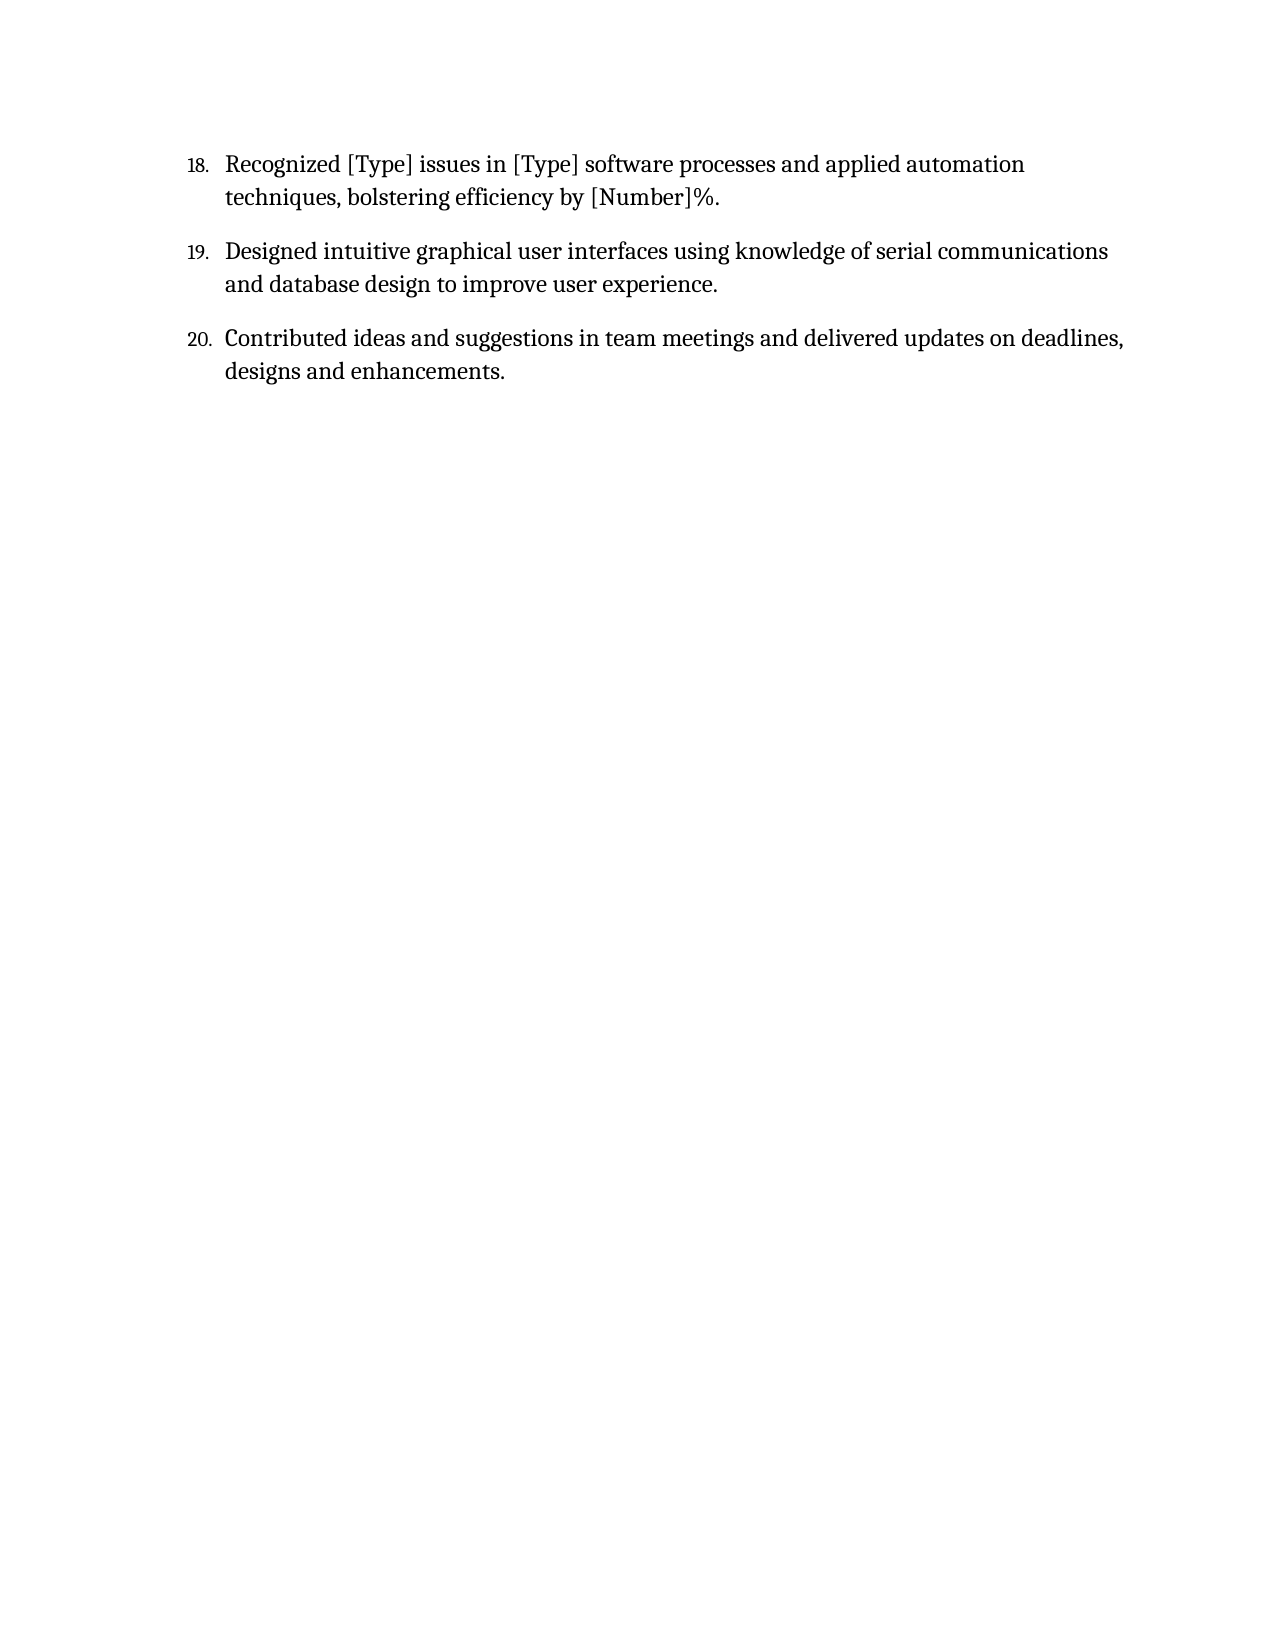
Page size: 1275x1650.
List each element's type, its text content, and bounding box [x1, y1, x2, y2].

list Recognized [Type] issues in [Type] software processes and applied automation techniques, bolstering efficiency by [Number]%. [187, 150, 1125, 212]
list Designed intuitive graphical user interfaces using knowledge of serial communications and database design to improve user experience. [187, 237, 1125, 299]
list Contributed ideas and suggestions in team meetings and delivered updates on deadlines, designs and enhancements. [187, 324, 1125, 386]
